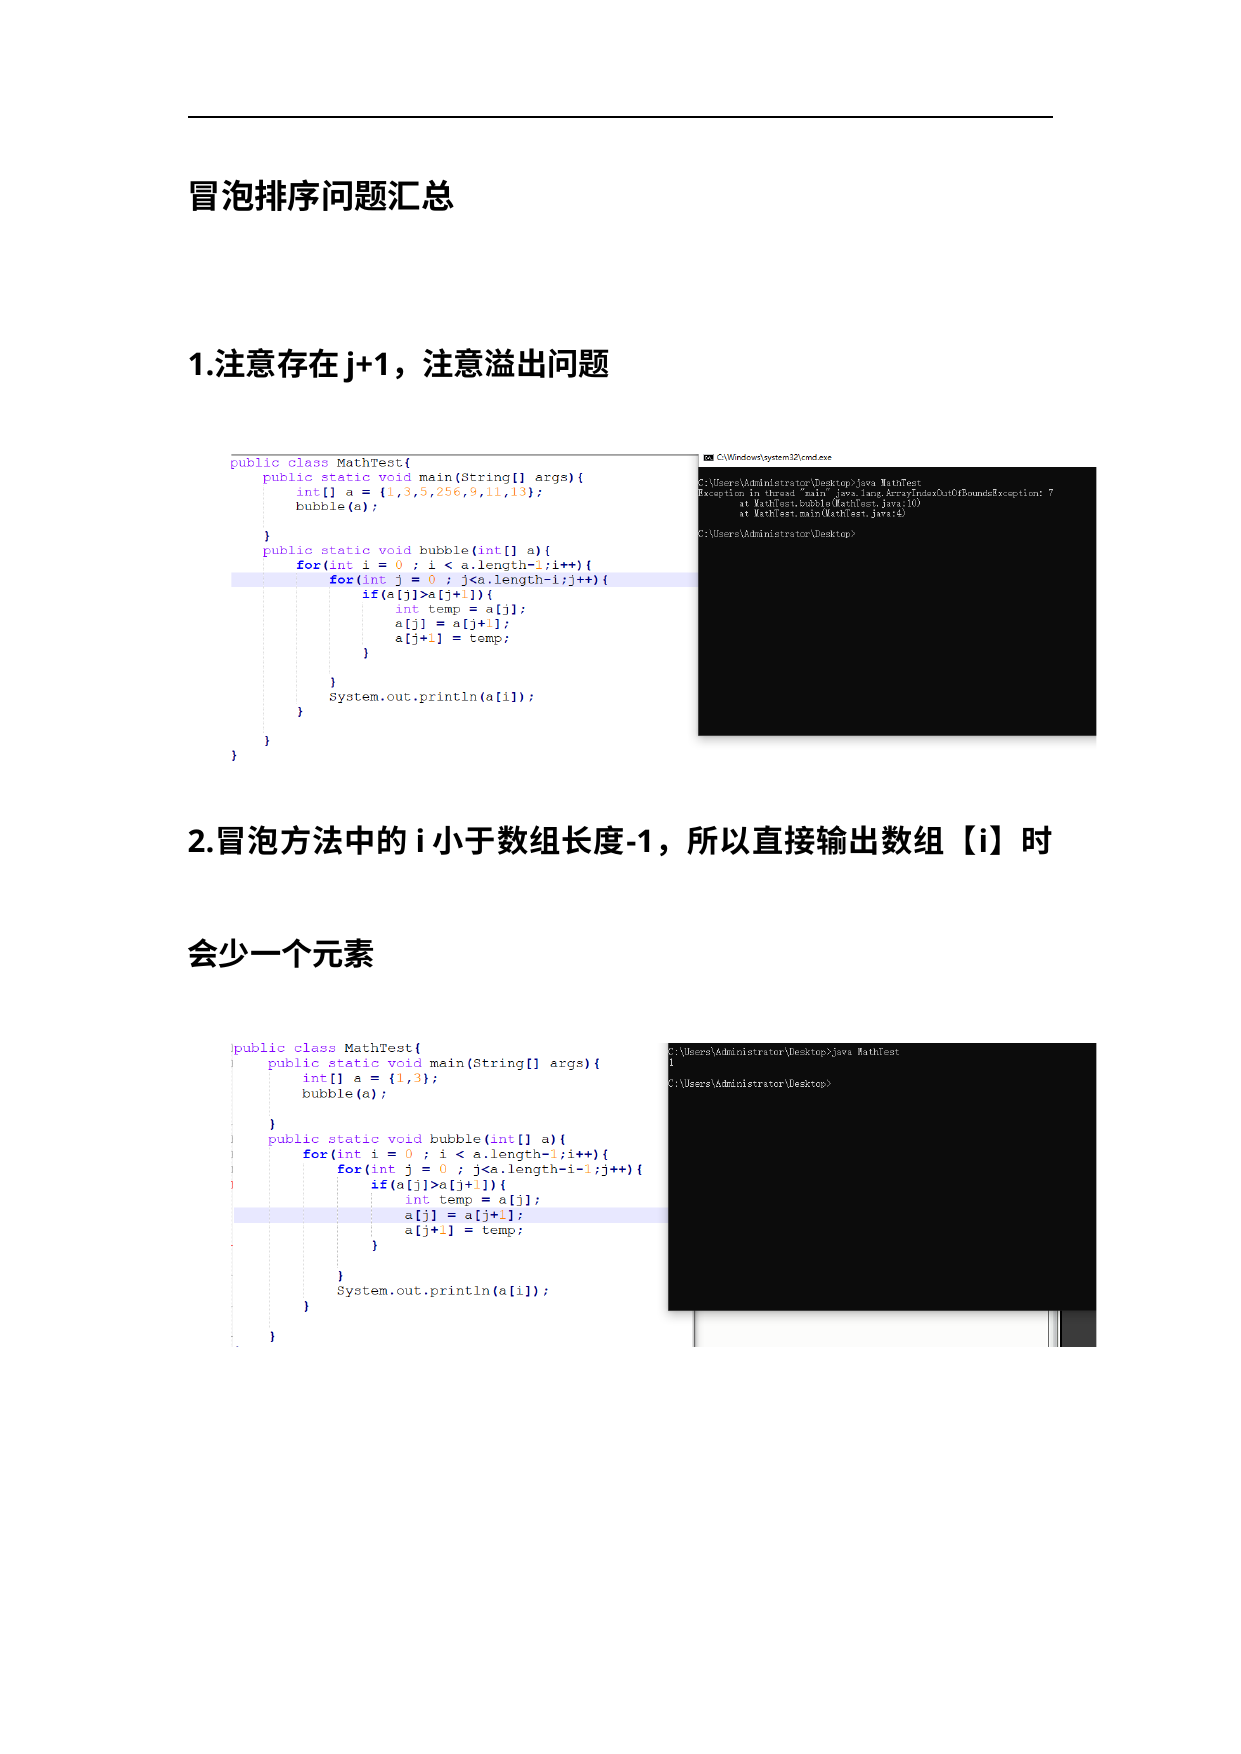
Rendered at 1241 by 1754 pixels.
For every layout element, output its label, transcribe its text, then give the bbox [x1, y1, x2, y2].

picture [231, 1043, 1097, 1347]
subtitle 2.冒泡方法中的i小于数组长度-1，所以直接输出数组【i】时会少一个元素 [187, 807, 1053, 984]
subtitle 冒泡排序问题汇总 [187, 162, 1053, 227]
subtitle 1.注意存在j+1，注意溢出问题 [187, 329, 1053, 394]
picture [231, 454, 1097, 777]
